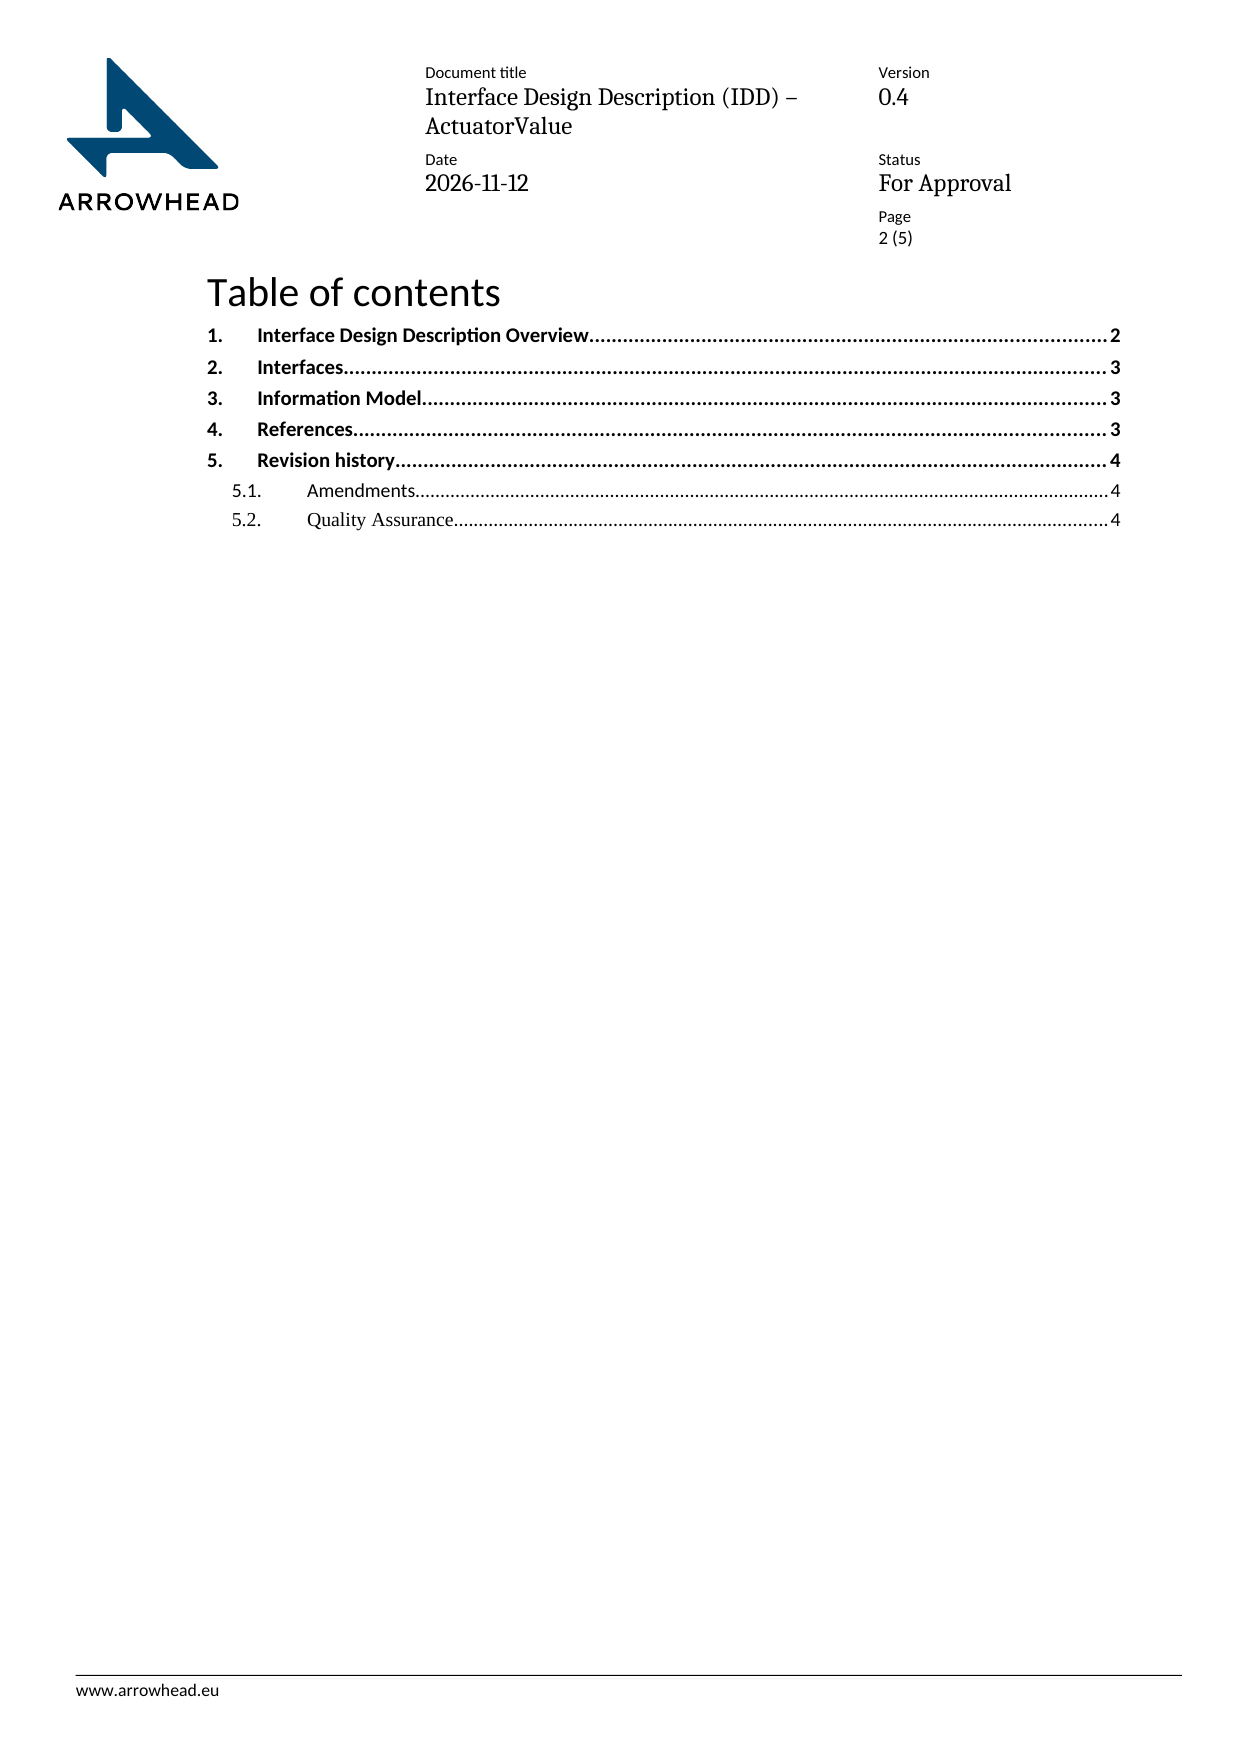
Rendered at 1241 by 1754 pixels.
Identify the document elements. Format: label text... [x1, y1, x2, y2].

text 3. Information Model 3 [207, 385, 1122, 410]
text 5.1. Amendments 4 [232, 477, 1122, 502]
text 5. Revision history 4 [207, 448, 1122, 473]
picture [58, 58, 239, 217]
text 5.2. Quality Assurance 4 [232, 506, 1122, 531]
text 1. Interface Design Description Overview 2 [207, 323, 1122, 348]
text 2. Interfaces 3 [207, 354, 1122, 379]
text 4. References 3 [207, 417, 1122, 442]
text Table of contents [207, 266, 1122, 317]
